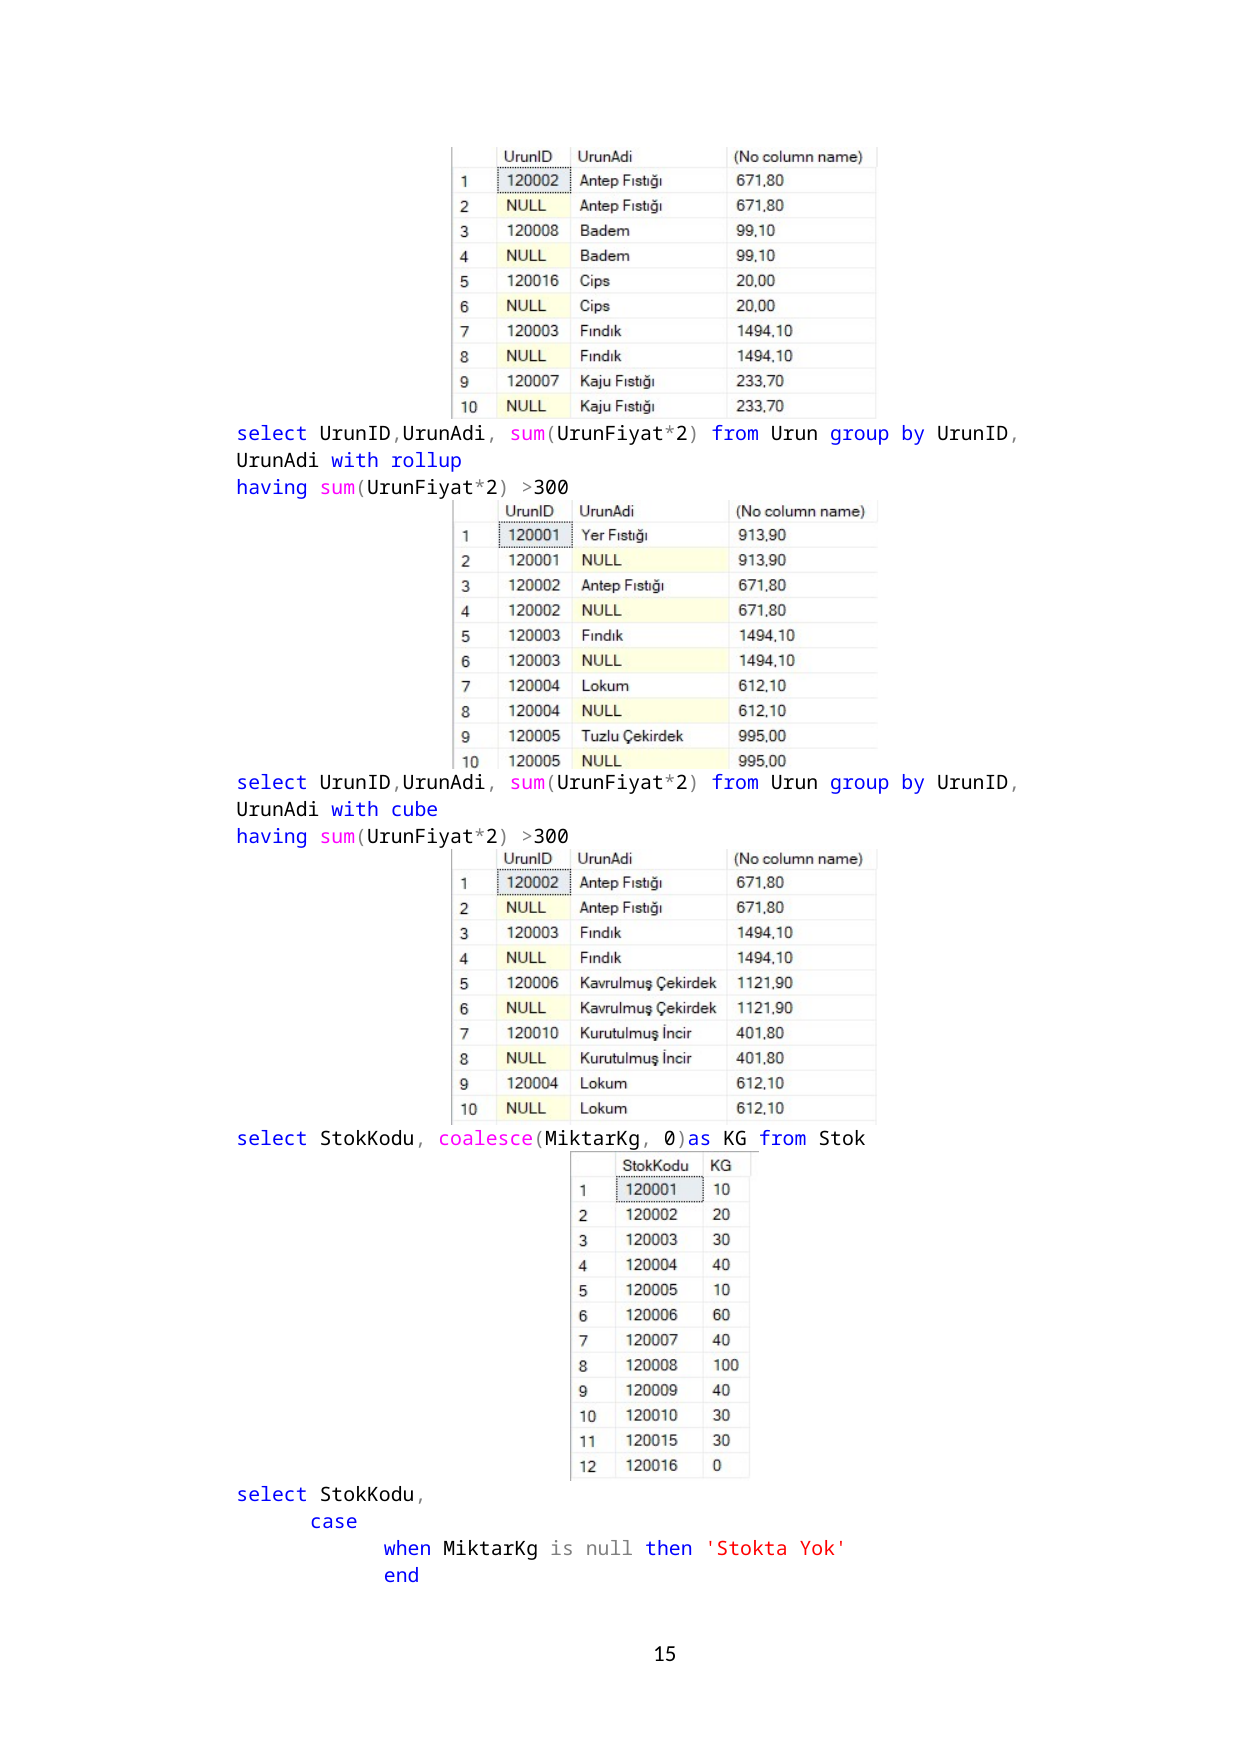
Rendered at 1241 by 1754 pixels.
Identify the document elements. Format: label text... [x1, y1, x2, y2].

text end [236, 1561, 1092, 1588]
picture [450, 147, 879, 419]
text select StokKodu, coalesce(MiktarKg, 0)as KG from Stok [236, 1124, 1092, 1152]
text select UrunID,UrunAdi, sum(UrunFiyat*2) from Urun group by UrunID, UrunAdi with cube [236, 769, 1092, 823]
picture [570, 1151, 759, 1481]
text having sum(UrunFiyat*2) >300 [236, 823, 1092, 849]
picture [450, 500, 879, 769]
text when MiktarKg is null then 'Stokta Yok' [236, 1534, 1092, 1561]
text having sum(UrunFiyat*2) >300 [236, 473, 1092, 500]
text select UrunID,UrunAdi, sum(UrunFiyat*2) from Urun group by UrunID, UrunAdi with rollup [236, 419, 1092, 473]
text case [236, 1507, 1092, 1534]
picture [451, 849, 878, 1125]
text select StokKodu, [236, 1480, 1092, 1507]
